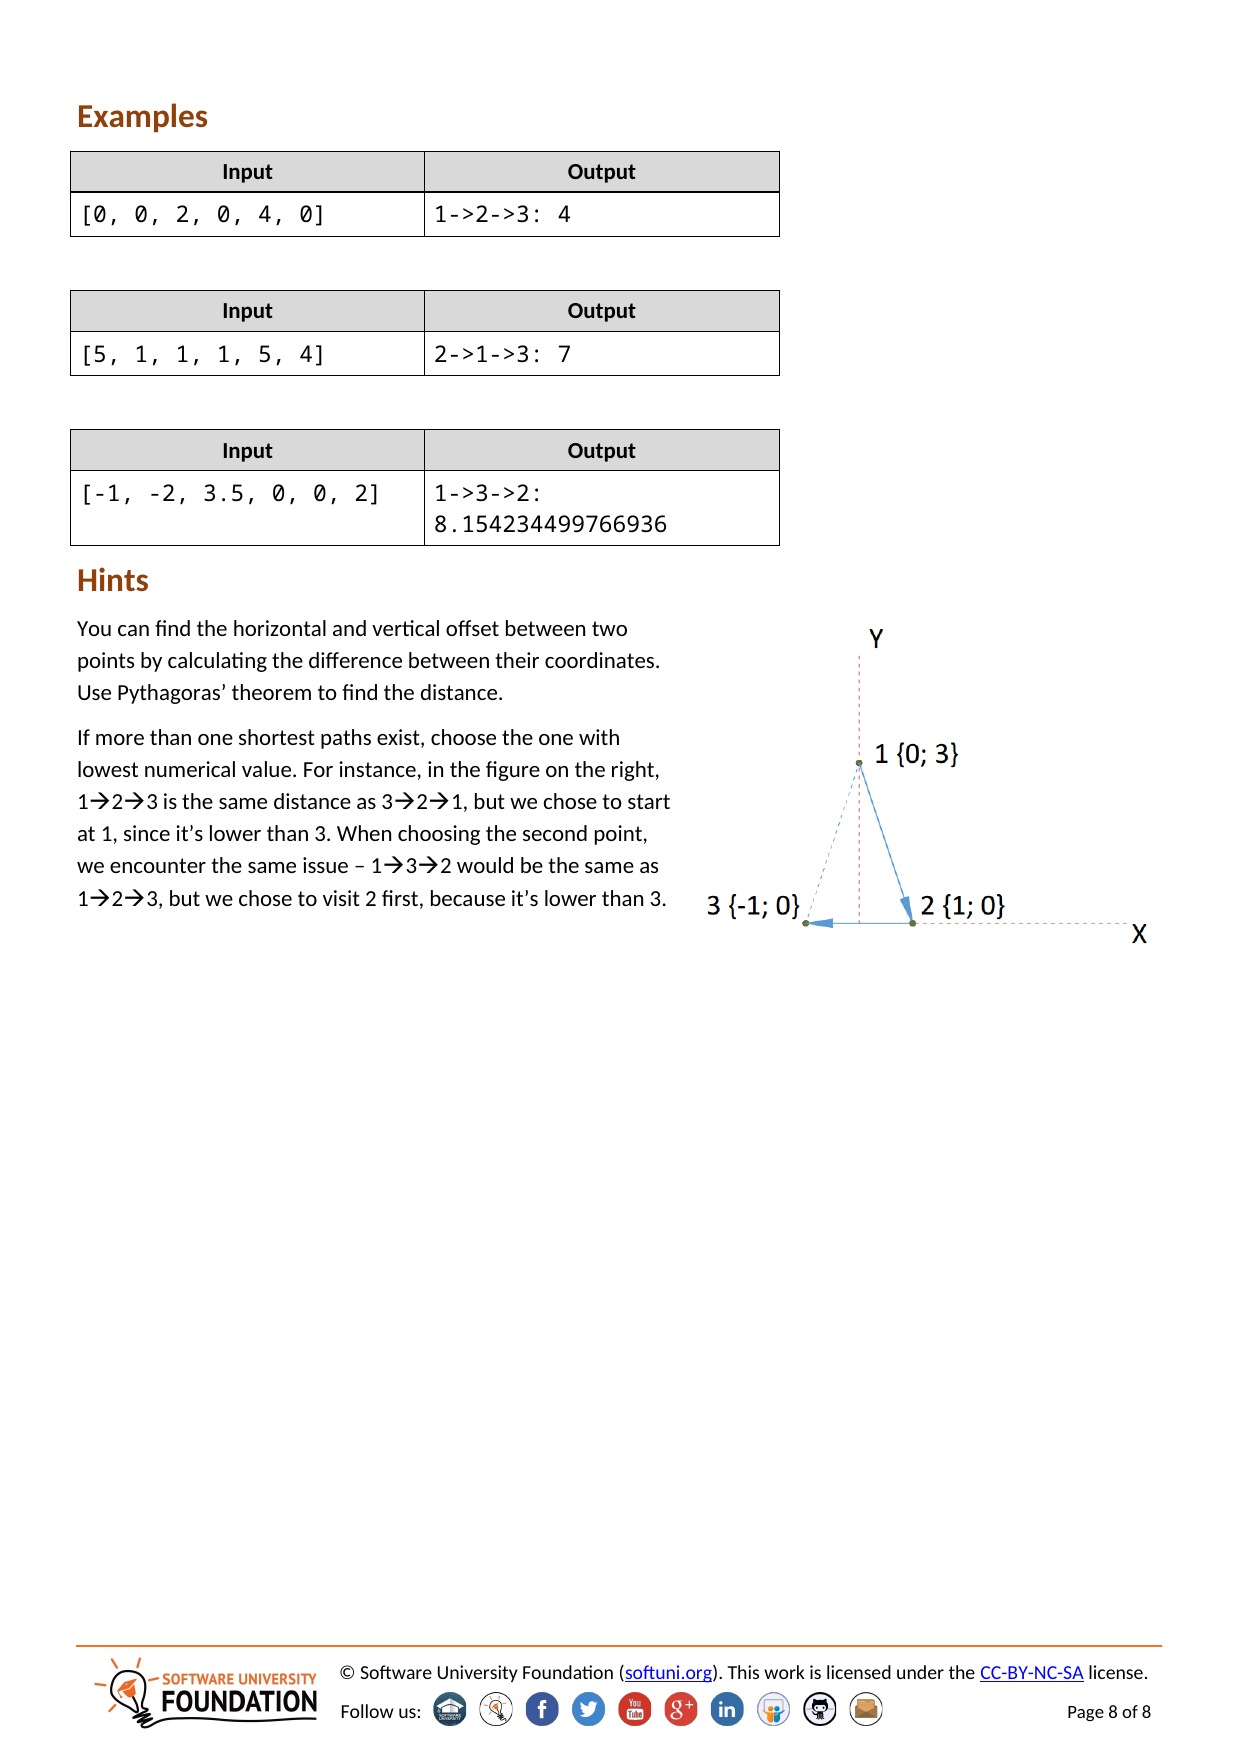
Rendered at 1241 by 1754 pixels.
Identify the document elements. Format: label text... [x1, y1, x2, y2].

picture [618, 1692, 652, 1726]
text If more than one shortest paths exist, choose the one with lowest numerical value. For instance, in the figure on the right, 123 is the same distance as 321, but we chose to start at 1, since it’s lower than 3. When choosing the second point, we encounter the same issue – 132 would be the same as 123, but we chose to visit 2 first, because it’s lower than 3. [77, 723, 691, 912]
picture [664, 1692, 698, 1726]
picture [93, 1656, 317, 1729]
subtitle Examples [77, 95, 1163, 136]
table_header Output [425, 430, 779, 470]
picture [691, 613, 1164, 957]
table_cell 1->2->3: 4 [425, 193, 779, 236]
picture [849, 1692, 883, 1726]
table_cell [5, 1, 1, 1, 5, 4] [71, 332, 424, 375]
picture [433, 1692, 467, 1726]
table_header Input [71, 152, 424, 191]
table_header Input [71, 291, 424, 331]
table_cell [0, 0, 2, 0, 4, 0] [71, 193, 424, 236]
picture [525, 1692, 559, 1726]
picture [803, 1692, 837, 1726]
picture [572, 1692, 605, 1726]
table_header Output [425, 152, 779, 191]
table_cell [-1, -2, 3.5, 0, 0, 2] [71, 471, 424, 545]
table_header Input [71, 430, 424, 470]
table_cell 1->3->2: 8.154234499766936 [425, 471, 779, 545]
text You can find the horizontal and vertical offset between two points by calculating the difference between their coordinates. Use Pythagoras’ theorem to find the distance. [77, 614, 691, 706]
picture [757, 1692, 790, 1726]
table_header Output [425, 291, 779, 331]
subtitle Hints [77, 559, 1163, 599]
picture [710, 1692, 744, 1726]
picture [479, 1692, 513, 1726]
table_cell 2->1->3: 7 [425, 332, 779, 375]
